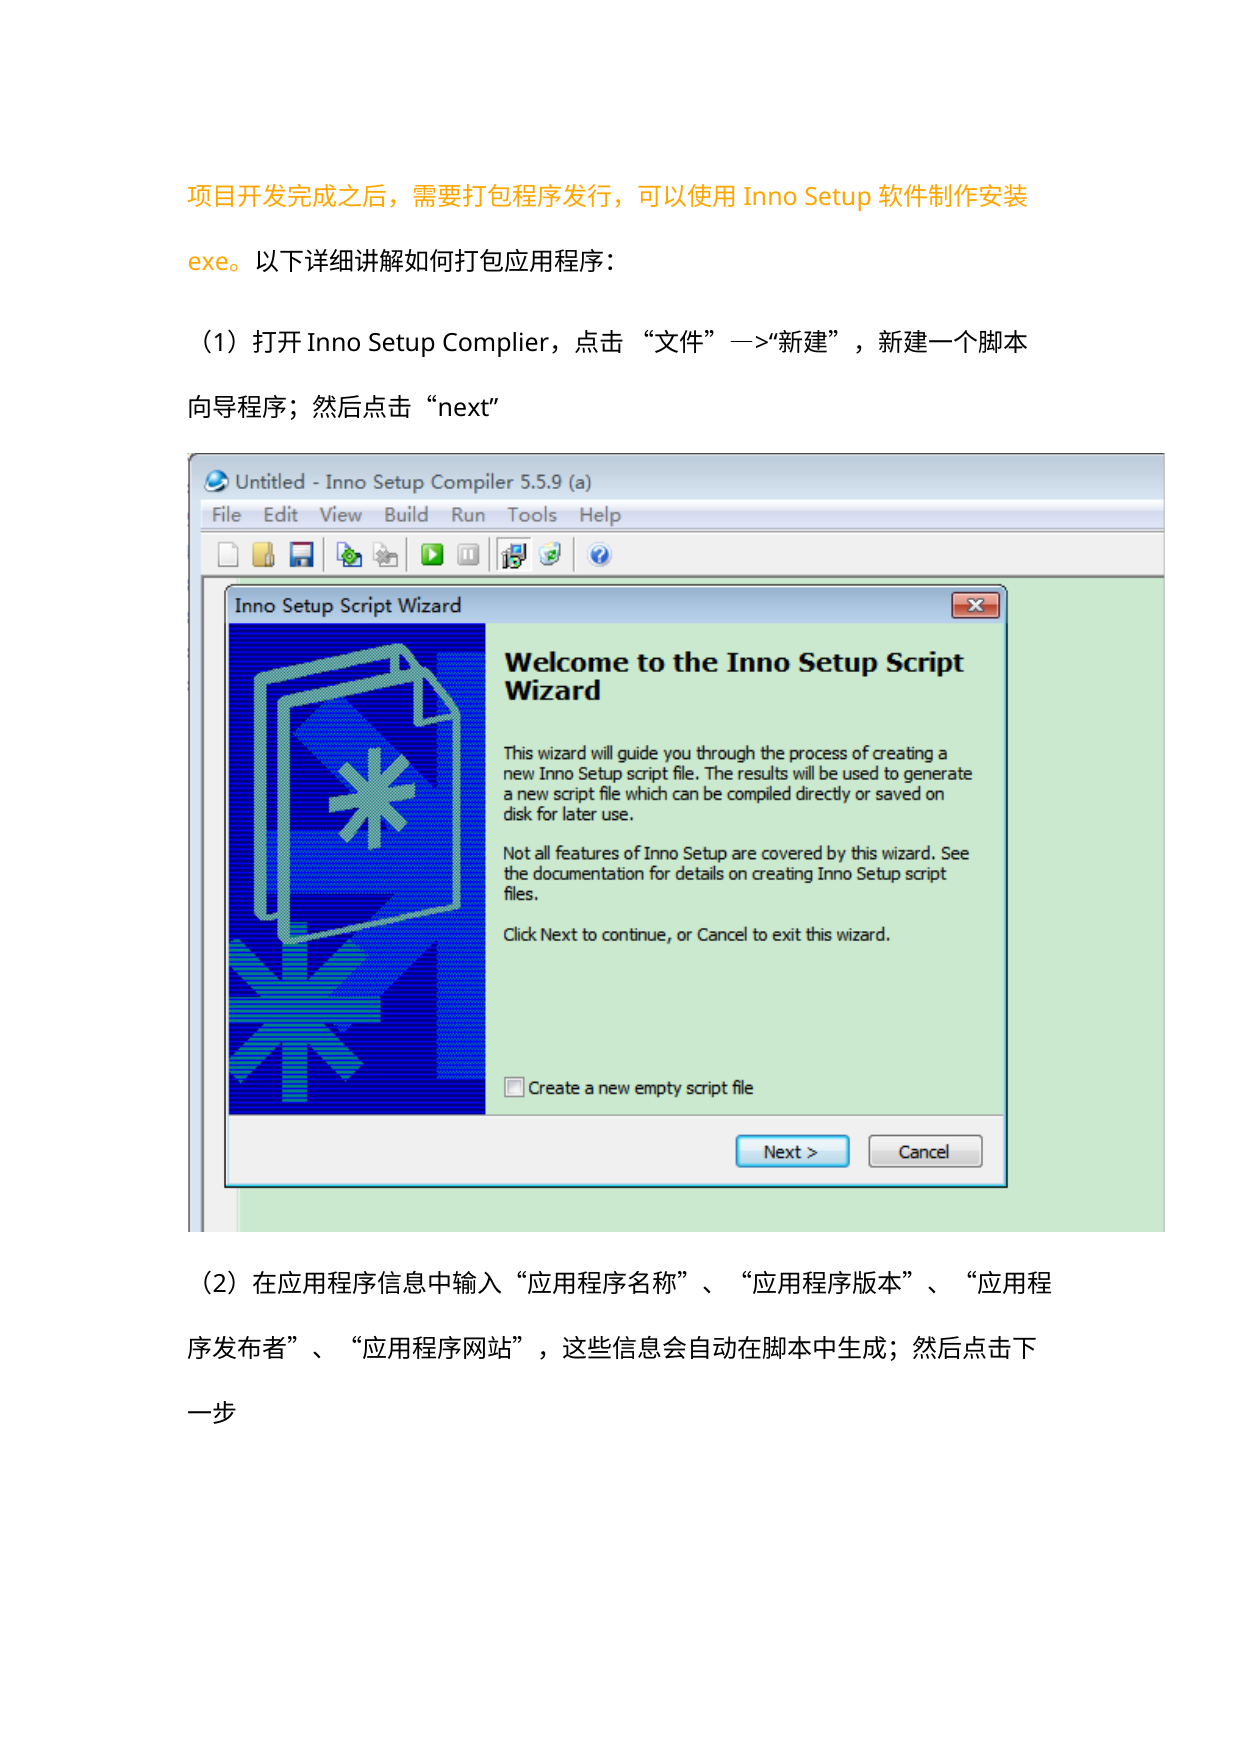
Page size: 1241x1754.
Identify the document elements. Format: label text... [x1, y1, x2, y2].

text （1）打开Inno Setup Complier，点击 “文件”—>“新建”，新建一个脚本向导程序；然后点击“next” [187, 308, 1053, 438]
text 项目开发完成之后，需要打包程序发行，可以使用 Inno Setup 软件制作安装exe。以下详细讲解如何打包应用程序： [187, 162, 1053, 292]
text （2）在应用程序信息中输入“应用程序名称”、“应用程序版本”、“应用程序发布者”、“应用程序网站”，这些信息会自动在脚本中生成；然后点击下一步 [187, 1249, 1053, 1444]
picture [187, 453, 1166, 1232]
